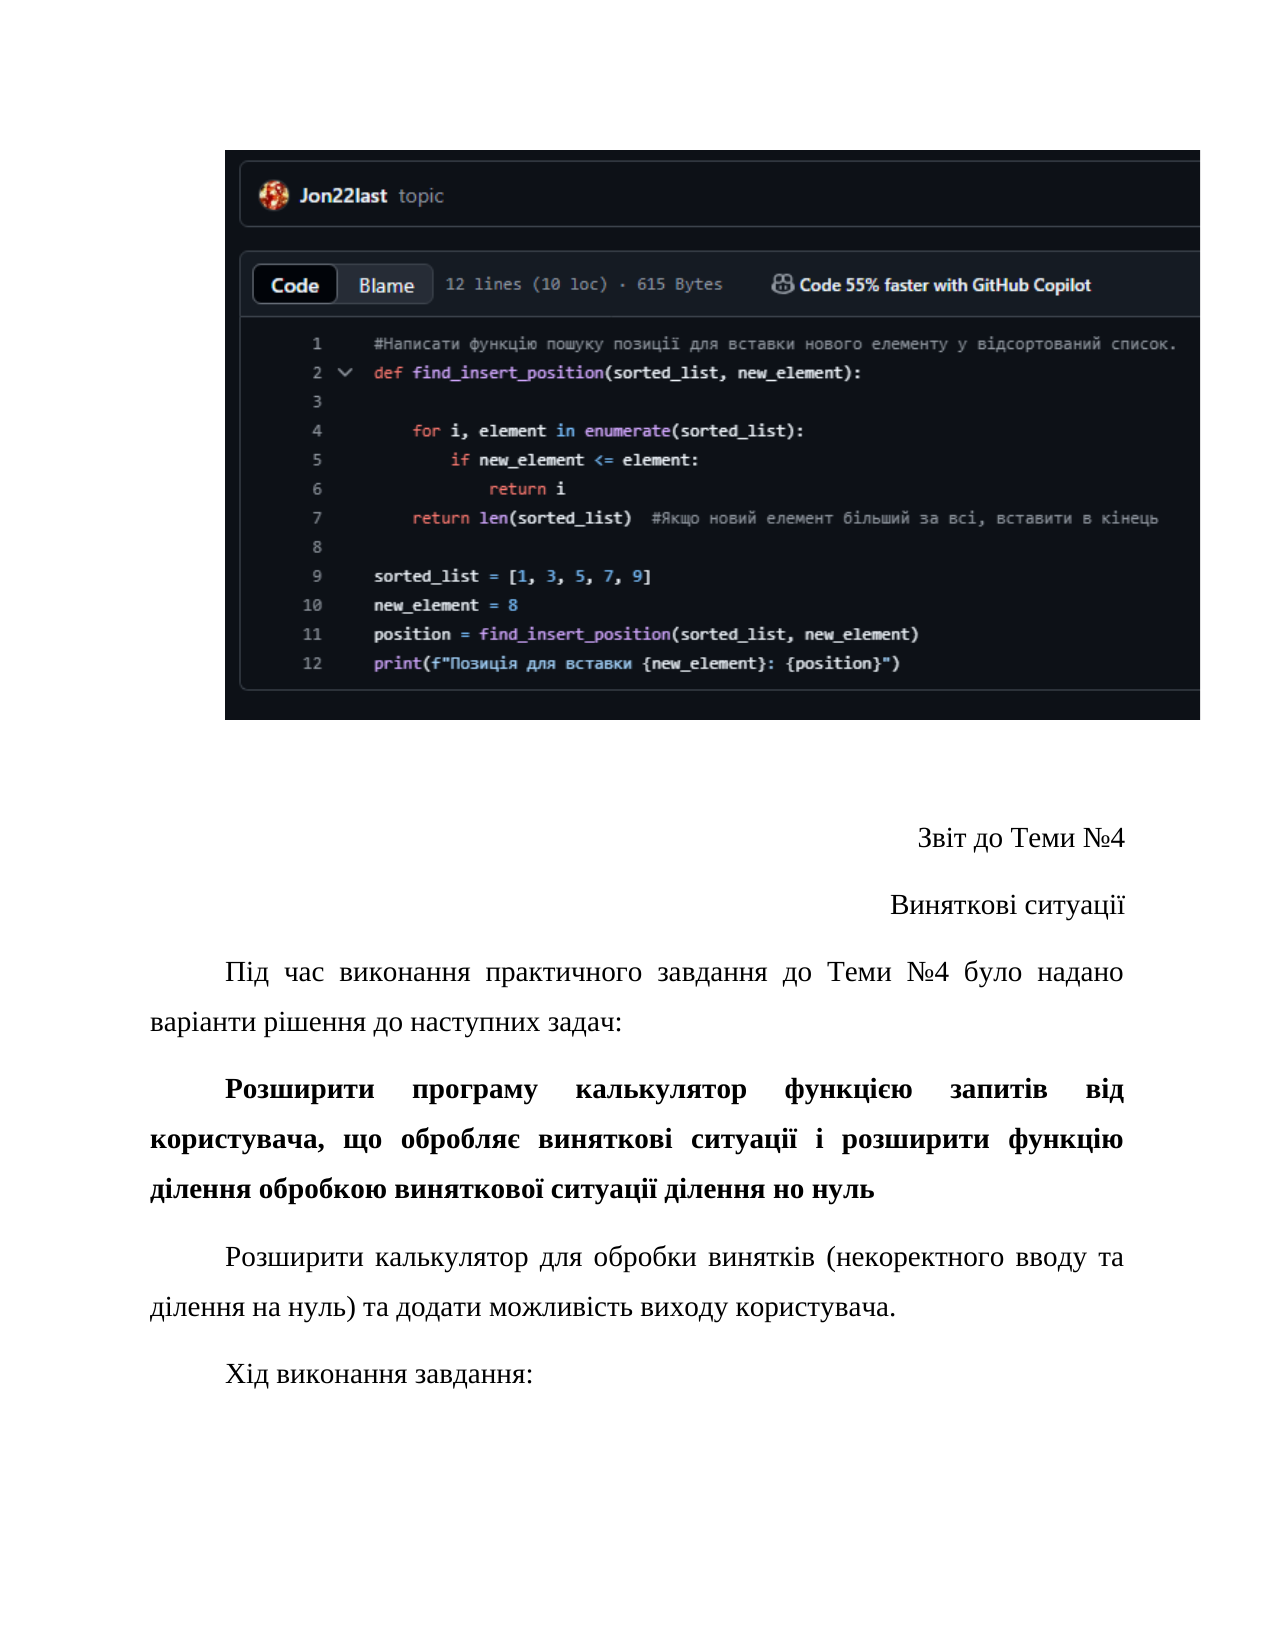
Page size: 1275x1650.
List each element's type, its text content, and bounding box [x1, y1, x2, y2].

text Розширити програму калькулятор функцією запитів від користувача, що обробляє виняткові ситуації і розширити функцію ділення обробкою виняткової ситуації ділення но нуль [150, 1071, 1125, 1205]
text Хід виконання завдання: [150, 1356, 1125, 1389]
text Під час виконання практичного завдання до Теми №4 було надано варіанти рішення до наступних задач: [150, 954, 1125, 1038]
text Виняткові ситуації [150, 887, 1125, 920]
picture [225, 150, 1200, 720]
text Звіт до Теми №4 [150, 820, 1125, 853]
text Розширити калькулятор для обробки винятків (некоректного вводу та ділення на нуль) та додати можливість виходу користувача. [150, 1239, 1125, 1322]
